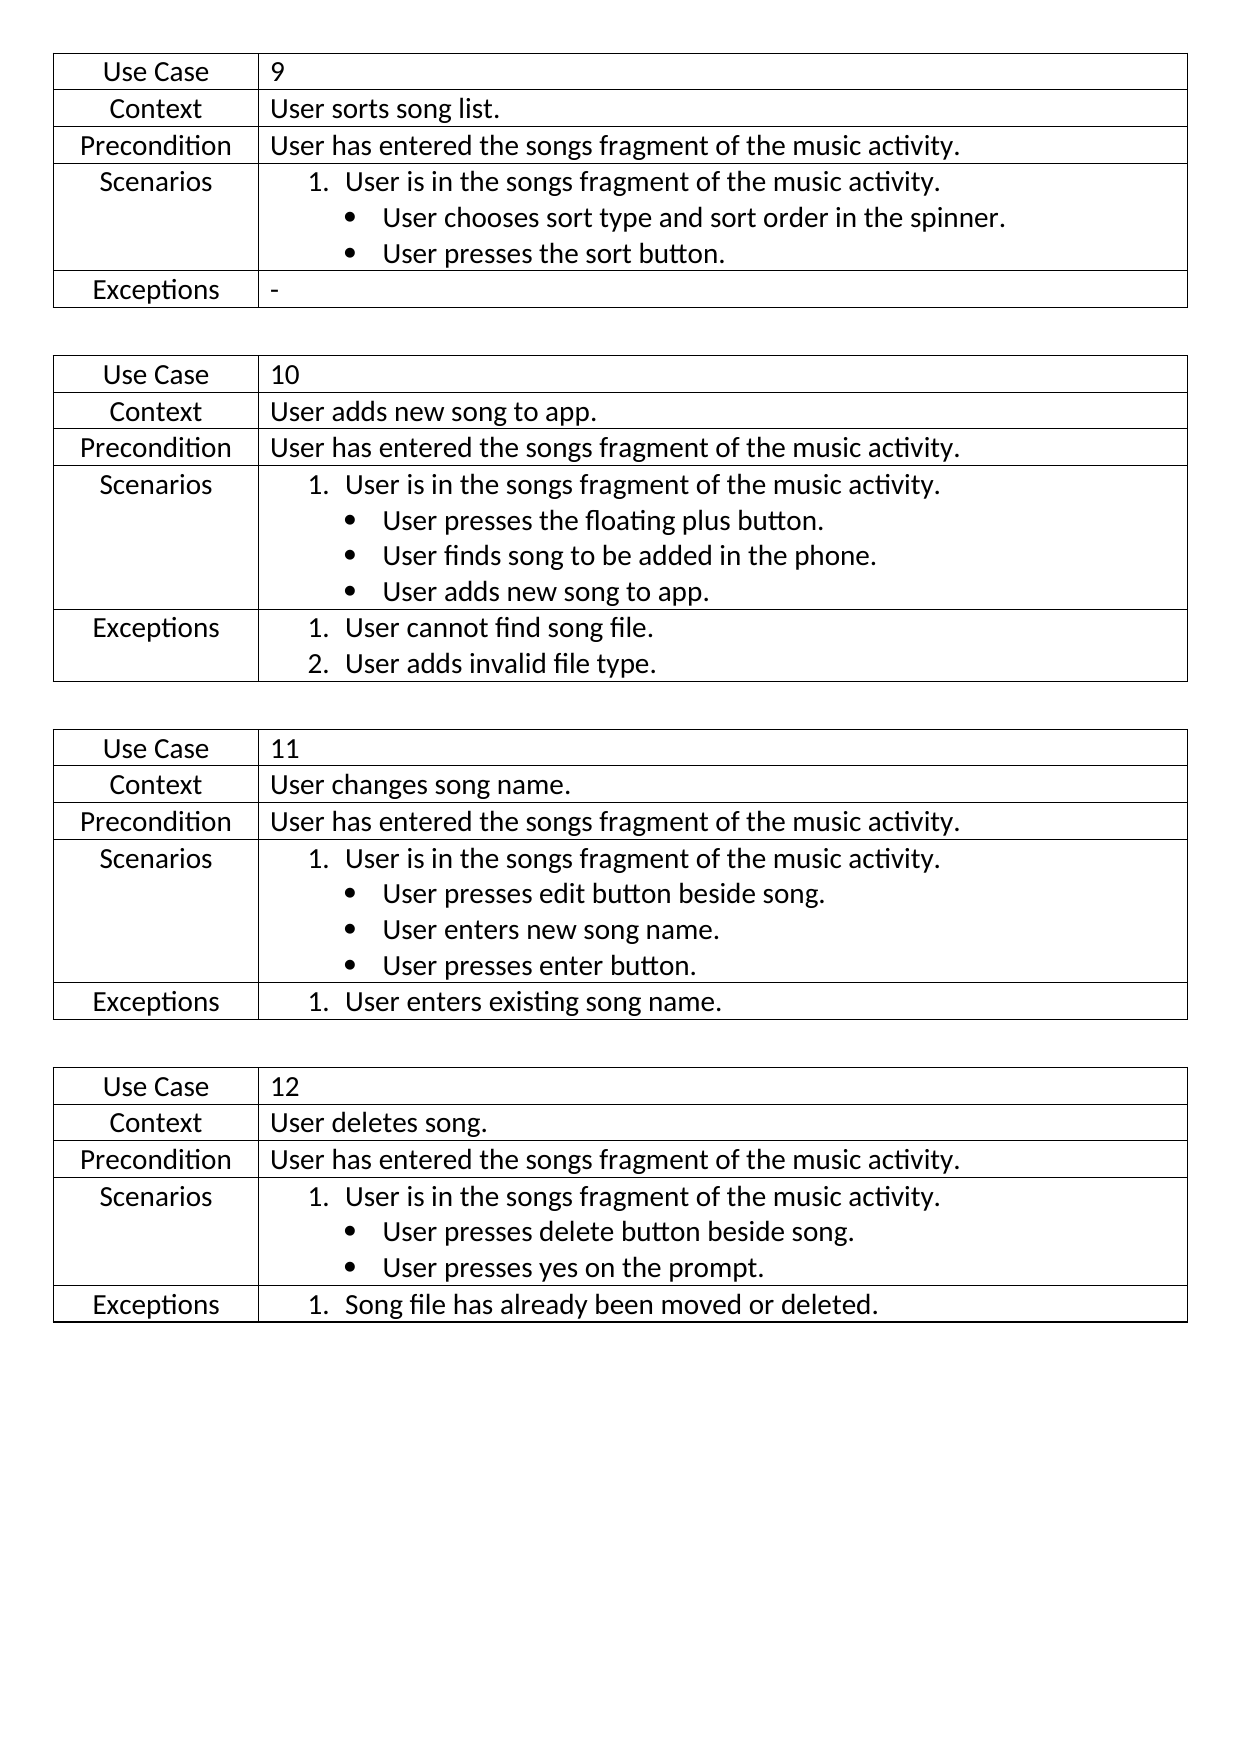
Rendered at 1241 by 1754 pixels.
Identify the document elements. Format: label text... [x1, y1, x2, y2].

table_cell User is in the songs fragment of the music activity. User presses delete button beside song. User presses yes on the prompt. [259, 1178, 1187, 1285]
table_cell Context [54, 1105, 258, 1140]
table_cell Scenarios [54, 1178, 258, 1285]
table_header 11 [259, 730, 1187, 765]
table_cell User has entered the songs fragment of the music activity. [259, 127, 1187, 162]
table_cell User enters existing song name. [259, 983, 1187, 1019]
table_cell User cannot find song file. User adds invalid file type. [259, 610, 1187, 681]
table_cell Exceptions [54, 271, 258, 307]
table_cell Context [54, 766, 258, 802]
table_cell User has entered the songs fragment of the music activity. [259, 429, 1187, 465]
table_header Use Case [54, 730, 258, 765]
table_cell Precondition [54, 429, 258, 465]
table_cell Exceptions [54, 610, 258, 681]
table_header Use Case [54, 356, 258, 392]
table_header 9 [259, 54, 1187, 89]
table_header 10 [259, 356, 1187, 392]
table_cell Context [54, 90, 258, 126]
table_cell User adds new song to app. [259, 393, 1187, 428]
table_cell Precondition [54, 127, 258, 162]
table_cell Scenarios [54, 840, 258, 982]
table_cell User sorts song list. [259, 90, 1187, 126]
table_cell Precondition [54, 803, 258, 839]
table_cell Scenarios [54, 466, 258, 608]
table_cell User has entered the songs fragment of the music activity. [259, 803, 1187, 839]
table_cell User deletes song. [259, 1105, 1187, 1140]
table_cell Exceptions [54, 1286, 258, 1321]
table_header 12 [259, 1068, 1187, 1103]
table_cell User changes song name. [259, 766, 1187, 802]
table_cell User is in the songs fragment of the music activity. User chooses sort type and sort order in the spinner. User presses the sort button. [259, 164, 1187, 270]
table_cell - [259, 271, 1187, 307]
table_cell Context [54, 393, 258, 428]
table_cell User is in the songs fragment of the music activity. User presses edit button beside song. User enters new song name. User presses enter button. [259, 840, 1187, 982]
table_header Use Case [54, 54, 258, 89]
table_cell Song file has already been moved or deleted. [259, 1286, 1187, 1321]
table_cell User is in the songs fragment of the music activity. User presses the floating plus button. User finds song to be added in the phone. User adds new song to app. [259, 466, 1187, 608]
table_cell Precondition [54, 1141, 258, 1177]
table_cell Scenarios [54, 164, 258, 270]
table_cell User has entered the songs fragment of the music activity. [259, 1141, 1187, 1177]
table_cell Exceptions [54, 983, 258, 1019]
table_header Use Case [54, 1068, 258, 1103]
